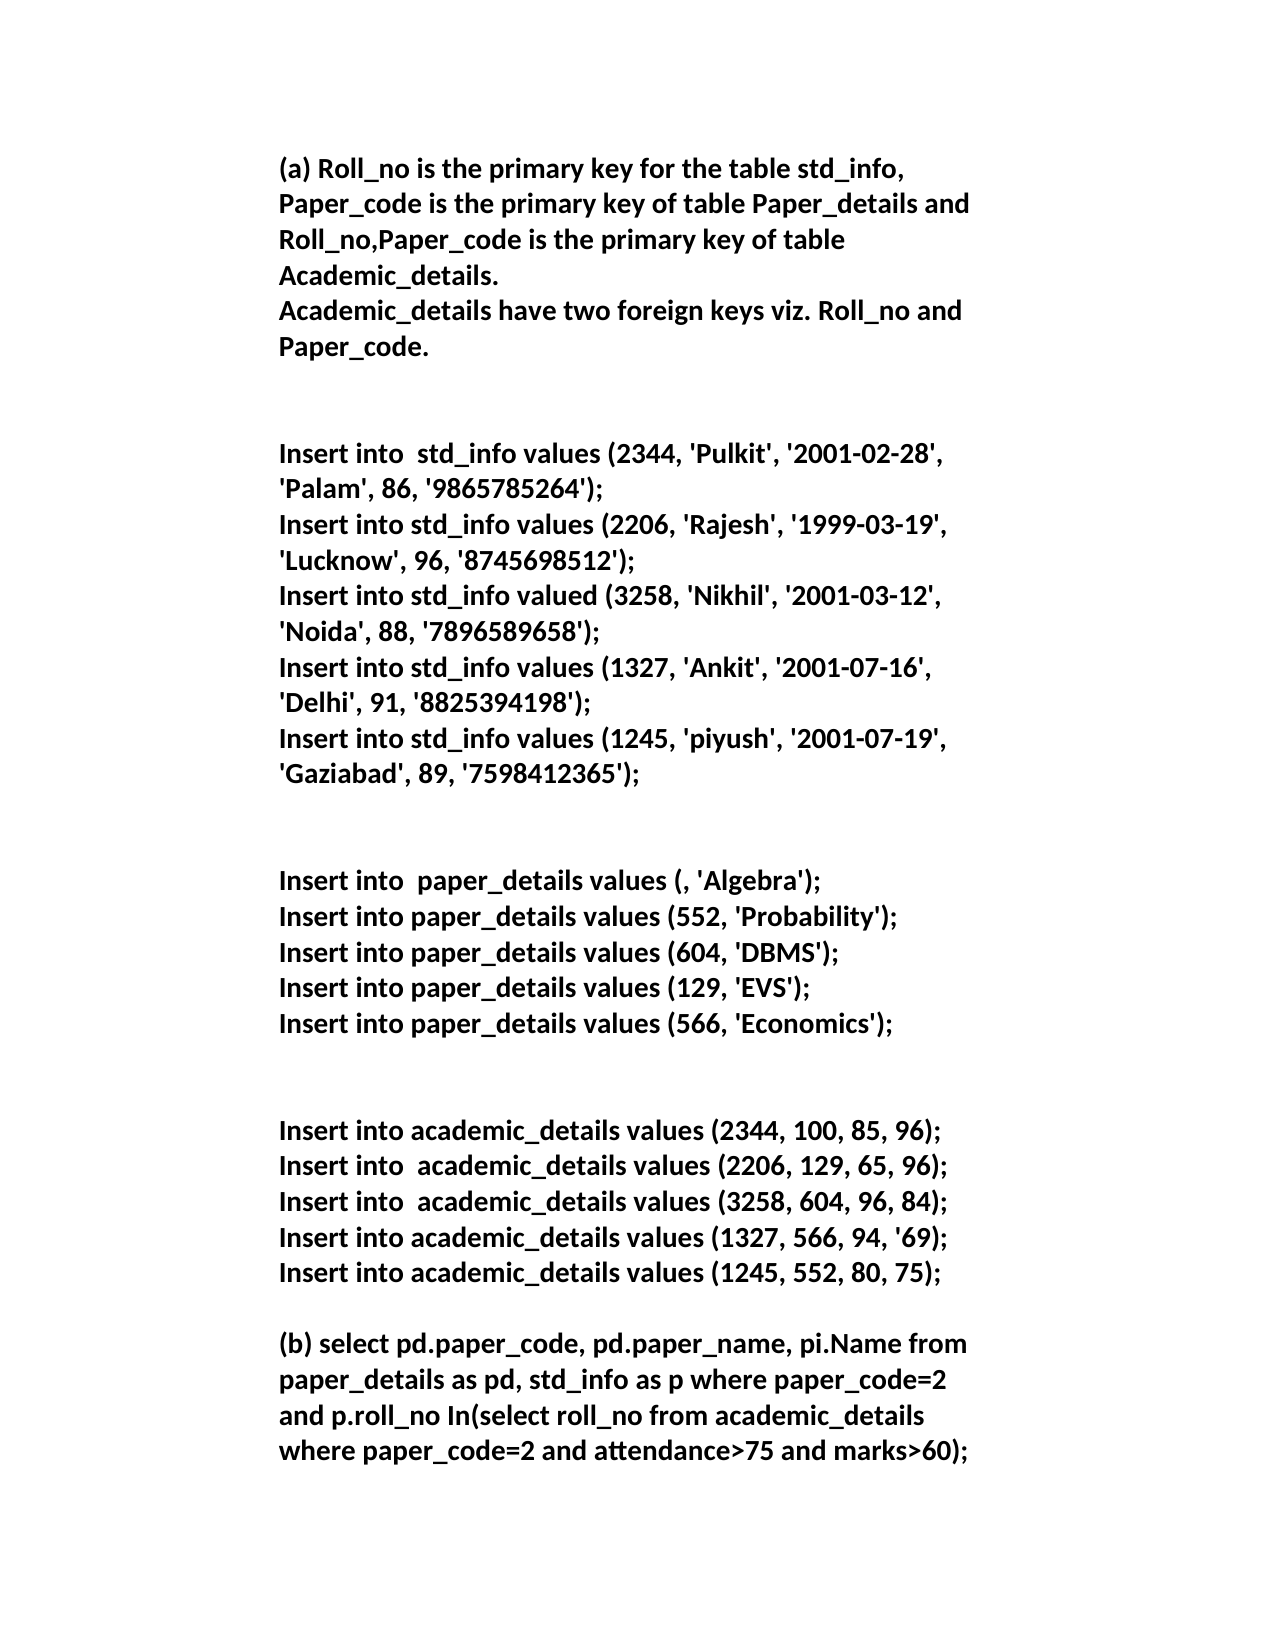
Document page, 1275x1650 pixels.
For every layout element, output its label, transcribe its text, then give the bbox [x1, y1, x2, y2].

text Insert into paper_details values (604, 'DBMS'); [278, 934, 996, 969]
text Insert into academic_details values (3258, 604, 96, 84); [278, 1183, 996, 1219]
text Insert into academic_details values (2344, 100, 85, 96); [278, 1112, 996, 1147]
text Insert into paper_details values (552, 'Probability'); [278, 898, 996, 934]
text Insert into academic_details values (1245, 552, 80, 75); [278, 1254, 996, 1290]
text Insert into paper_details values (129, 'EVS'); [278, 969, 996, 1005]
text Insert into std_info values (2206, 'Rajesh', '1999-03-19', 'Lucknow', 96, '8745698512'); [278, 506, 996, 577]
text Insert into std_info values (1245, 'piyush', '2001-07-19', 'Gaziabad', 89, '7598412365'); [278, 720, 996, 791]
text (a) Roll_no is the primary key for the table std_info, Paper_code is the primary key of table Paper_details and Roll_no,Paper_code is the primary key of table Academic_details. [278, 150, 996, 292]
text Insert into std_info values (1327, 'Ankit', '2001-07-16', 'Delhi', 91, '8825394198'); [278, 649, 996, 720]
text Insert into std_info valued (3258, 'Nikhil', '2001-03-12', 'Noida', 88, '7896589658'); [278, 577, 996, 649]
text Insert into academic_details values (2206, 129, 65, 96); [278, 1147, 996, 1183]
text Insert into paper_details values (, 'Algebra'); [278, 862, 996, 898]
text Insert into std_info values (2344, 'Pulkit', '2001-02-28', 'Palam', 86, '9865785264'); [278, 435, 996, 506]
text (b) select pd.paper_code, pd.paper_name, pi.Name from paper_details as pd, std_info as p where paper_code=2 and p.roll_no In(select roll_no from academic_details where paper_code=2 and attendance>75 and marks>60); [278, 1326, 996, 1468]
text Academic_details have two foreign keys viz. Roll_no and Paper_code. [278, 292, 996, 364]
text Insert into paper_details values (566, 'Economics'); [278, 1005, 996, 1041]
text Insert into academic_details values (1327, 566, 94, '69); [278, 1219, 996, 1254]
